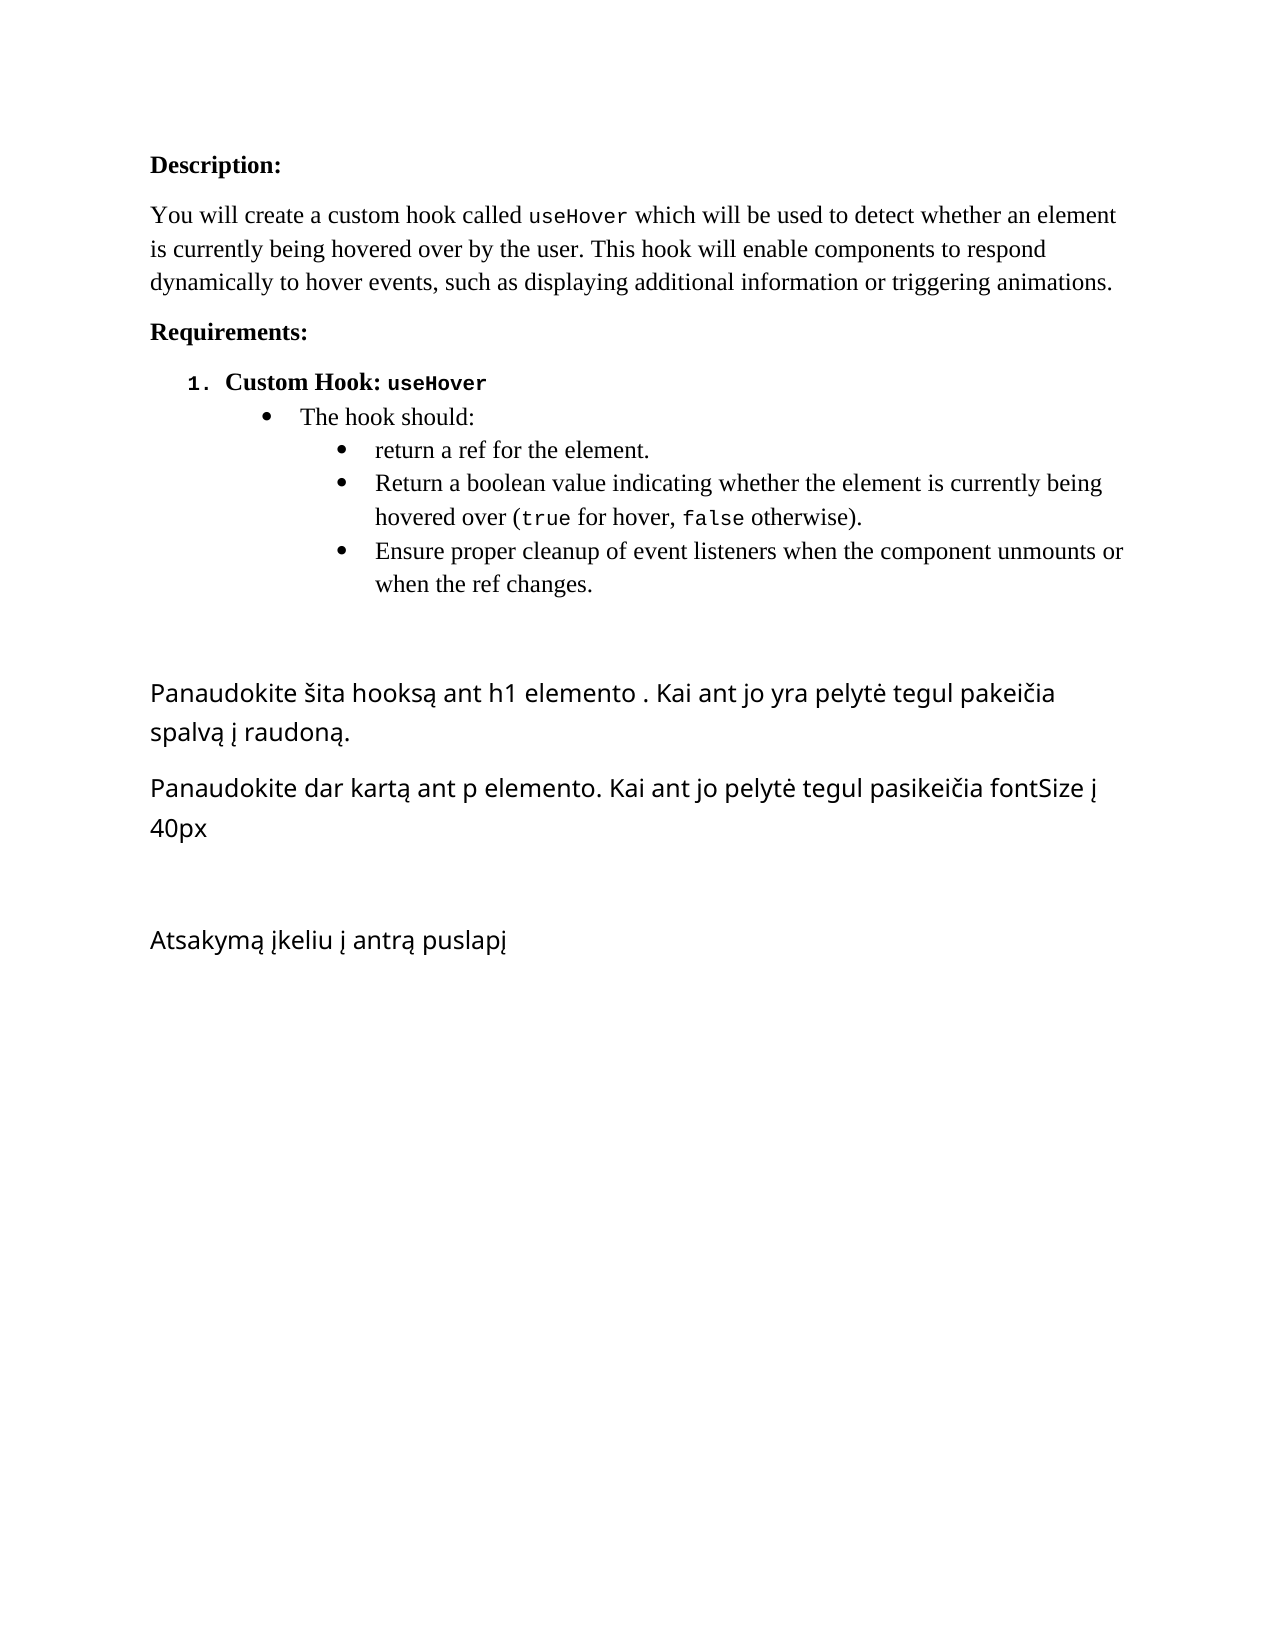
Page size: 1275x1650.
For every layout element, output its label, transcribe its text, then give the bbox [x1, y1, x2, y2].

list Custom Hook: useHover [187, 367, 1125, 397]
text Description: [150, 150, 1125, 179]
text Atsakymą įkeliu į antrą puslapį [150, 923, 1125, 957]
text Requirements: [150, 317, 1125, 346]
list Return a boolean value indicating whether the element is currently being hovered over (true for hover, false otherwise). [337, 468, 1125, 531]
text Panaudokite šita hooksą ant h1 elemento . Kai ant jo yra pelytė tegul pakeičia spalvą į raudoną. [150, 676, 1125, 749]
list Ensure proper cleanup of event listeners when the component unmounts or when the ref changes. [337, 536, 1125, 598]
text You will create a custom hook called useHover which will be used to detect whether an element is currently being hovered over by the user. This hook will enable components to respond dynamically to hover events, such as displaying additional information or triggering animations. [150, 200, 1125, 296]
text Panaudokite dar kartą ant p elemento. Kai ant jo pelytė tegul pasikeičia fontSize į 40px [150, 771, 1125, 845]
list return a ref for the element. [337, 435, 1125, 464]
list The hook should: [262, 402, 1125, 431]
